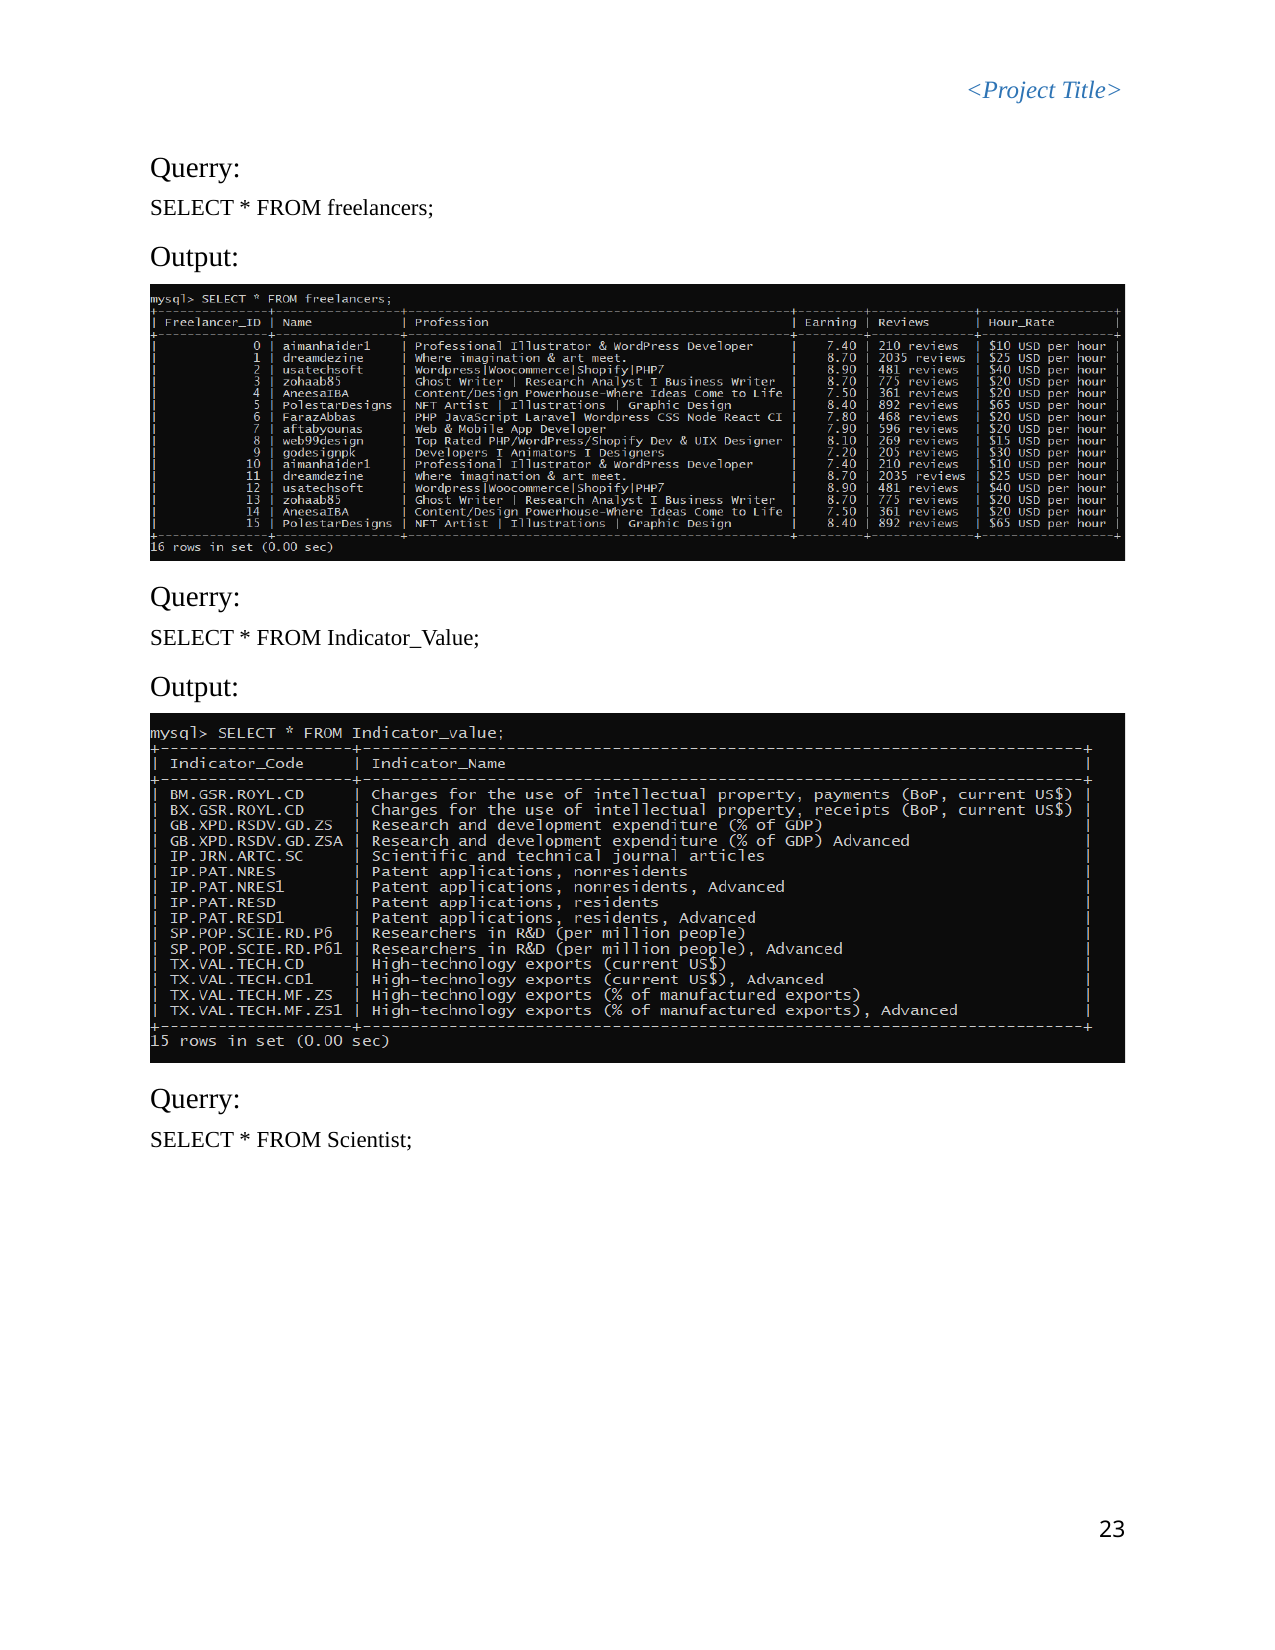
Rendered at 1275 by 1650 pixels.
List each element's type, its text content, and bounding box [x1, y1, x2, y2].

text SELECT * FROM freelancers; [150, 194, 1125, 221]
subtitle Output: [150, 669, 1125, 703]
picture [150, 713, 1125, 1063]
subtitle Output: [150, 239, 1125, 273]
subtitle Querry: [150, 150, 1125, 183]
subtitle Querry: [150, 1081, 1125, 1115]
text SELECT * FROM Scientist; [150, 1126, 1125, 1152]
picture [150, 284, 1125, 561]
text SELECT * FROM Indicator_Value; [150, 624, 1125, 650]
subtitle Querry: [150, 579, 1125, 613]
